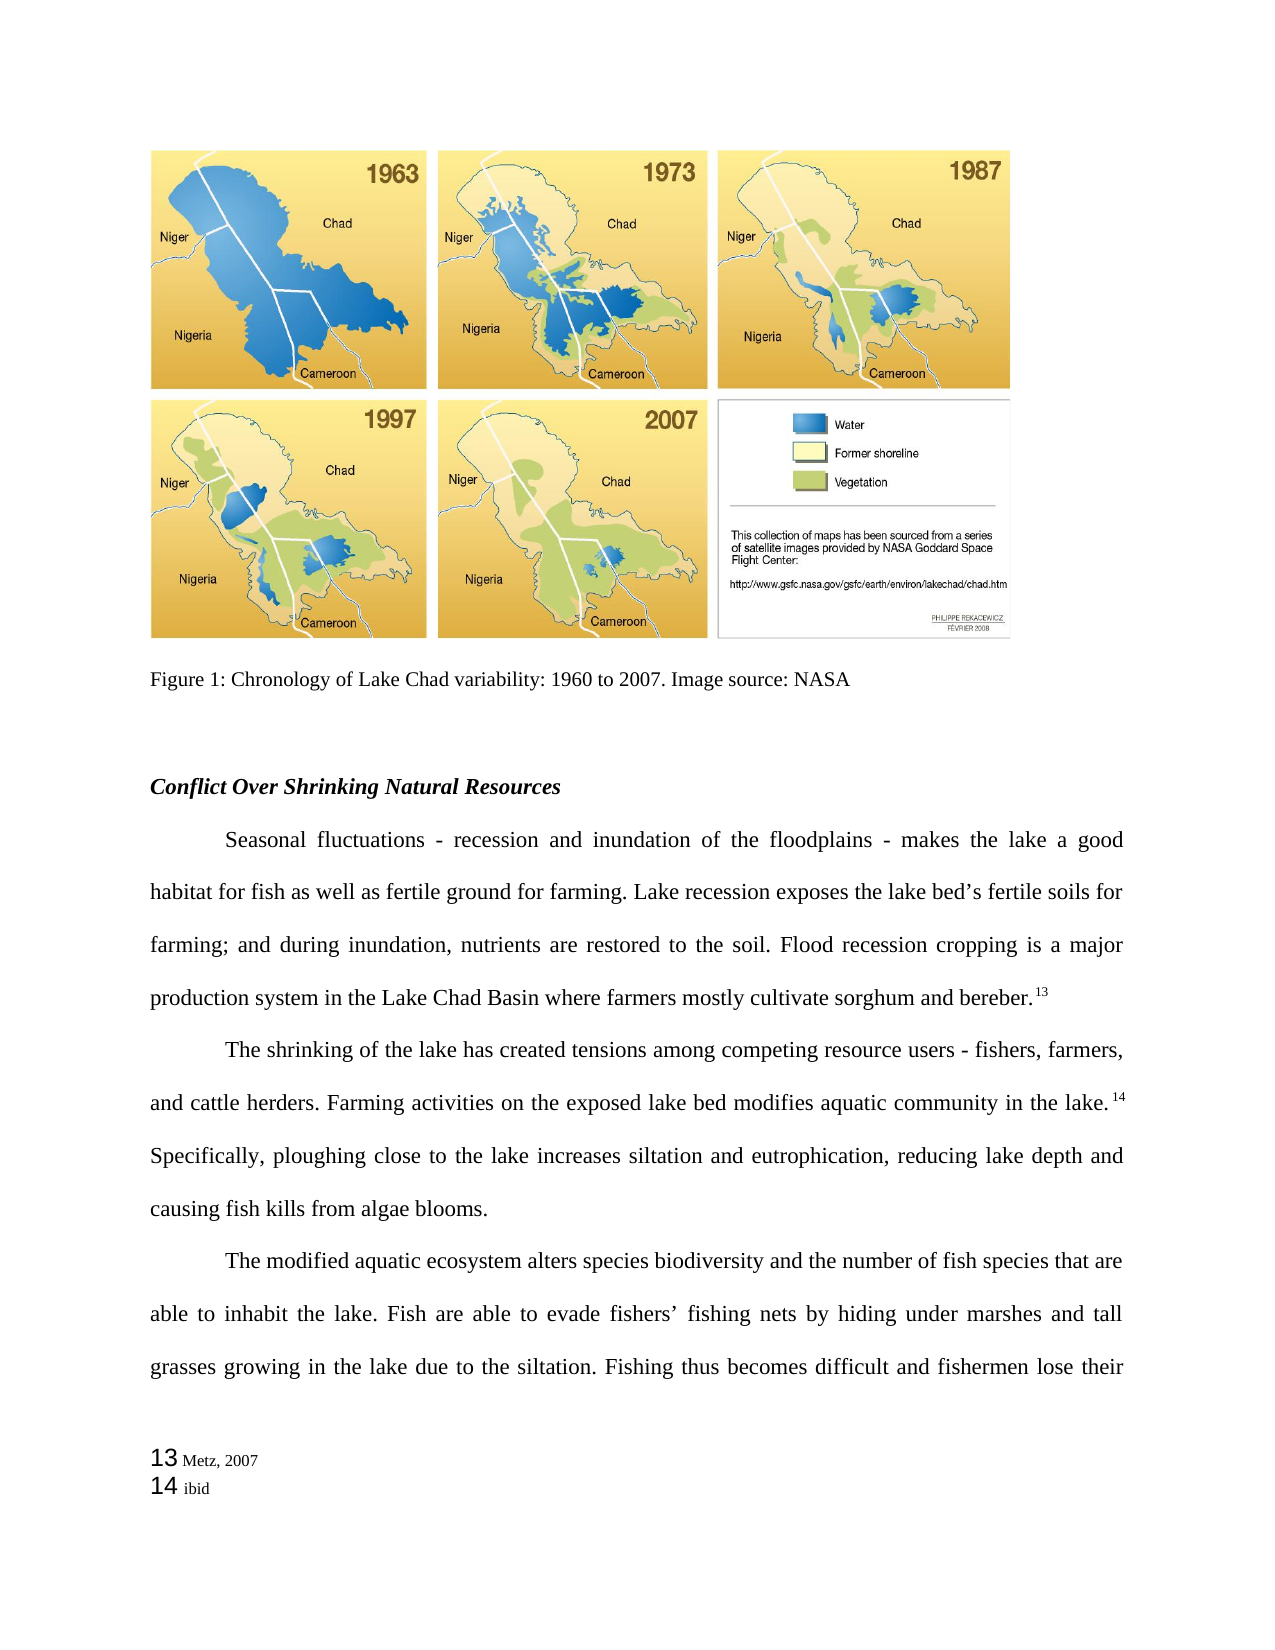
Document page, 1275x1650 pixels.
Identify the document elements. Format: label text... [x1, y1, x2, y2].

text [150, 1247, 1125, 1379]
text Seasonal fluctuations - recession and inundation of the floodplains - makes the lake a good habitat for fish as well as fertile ground for farming. Lake recession exposes the lake bed’s fertile soils for farming; and during inundation, nutrients are restored to the soil. Flood recession cropping is a major production system in the Lake Chad Basin where farmers mostly cultivate sorghum and bereber. [150, 826, 1125, 1010]
text The shrinking of the lake has created tensions among competing resource users - fishers, farmers, and cattle herders. Farming activities on the exposed lake bed modifies aquatic community in the lake. Specifically, ploughing close to the lake increases siltation and eutrophication, reducing lake depth and causing fish kills from algae blooms. [150, 1037, 1125, 1221]
text Figure 1: Chronology of Lake Chad variability: 1960 to 2007. Image source: NASA [150, 667, 1125, 691]
text Conflict Over Shrinking Natural Resources [150, 773, 1125, 799]
picture [150, 150, 1011, 639]
